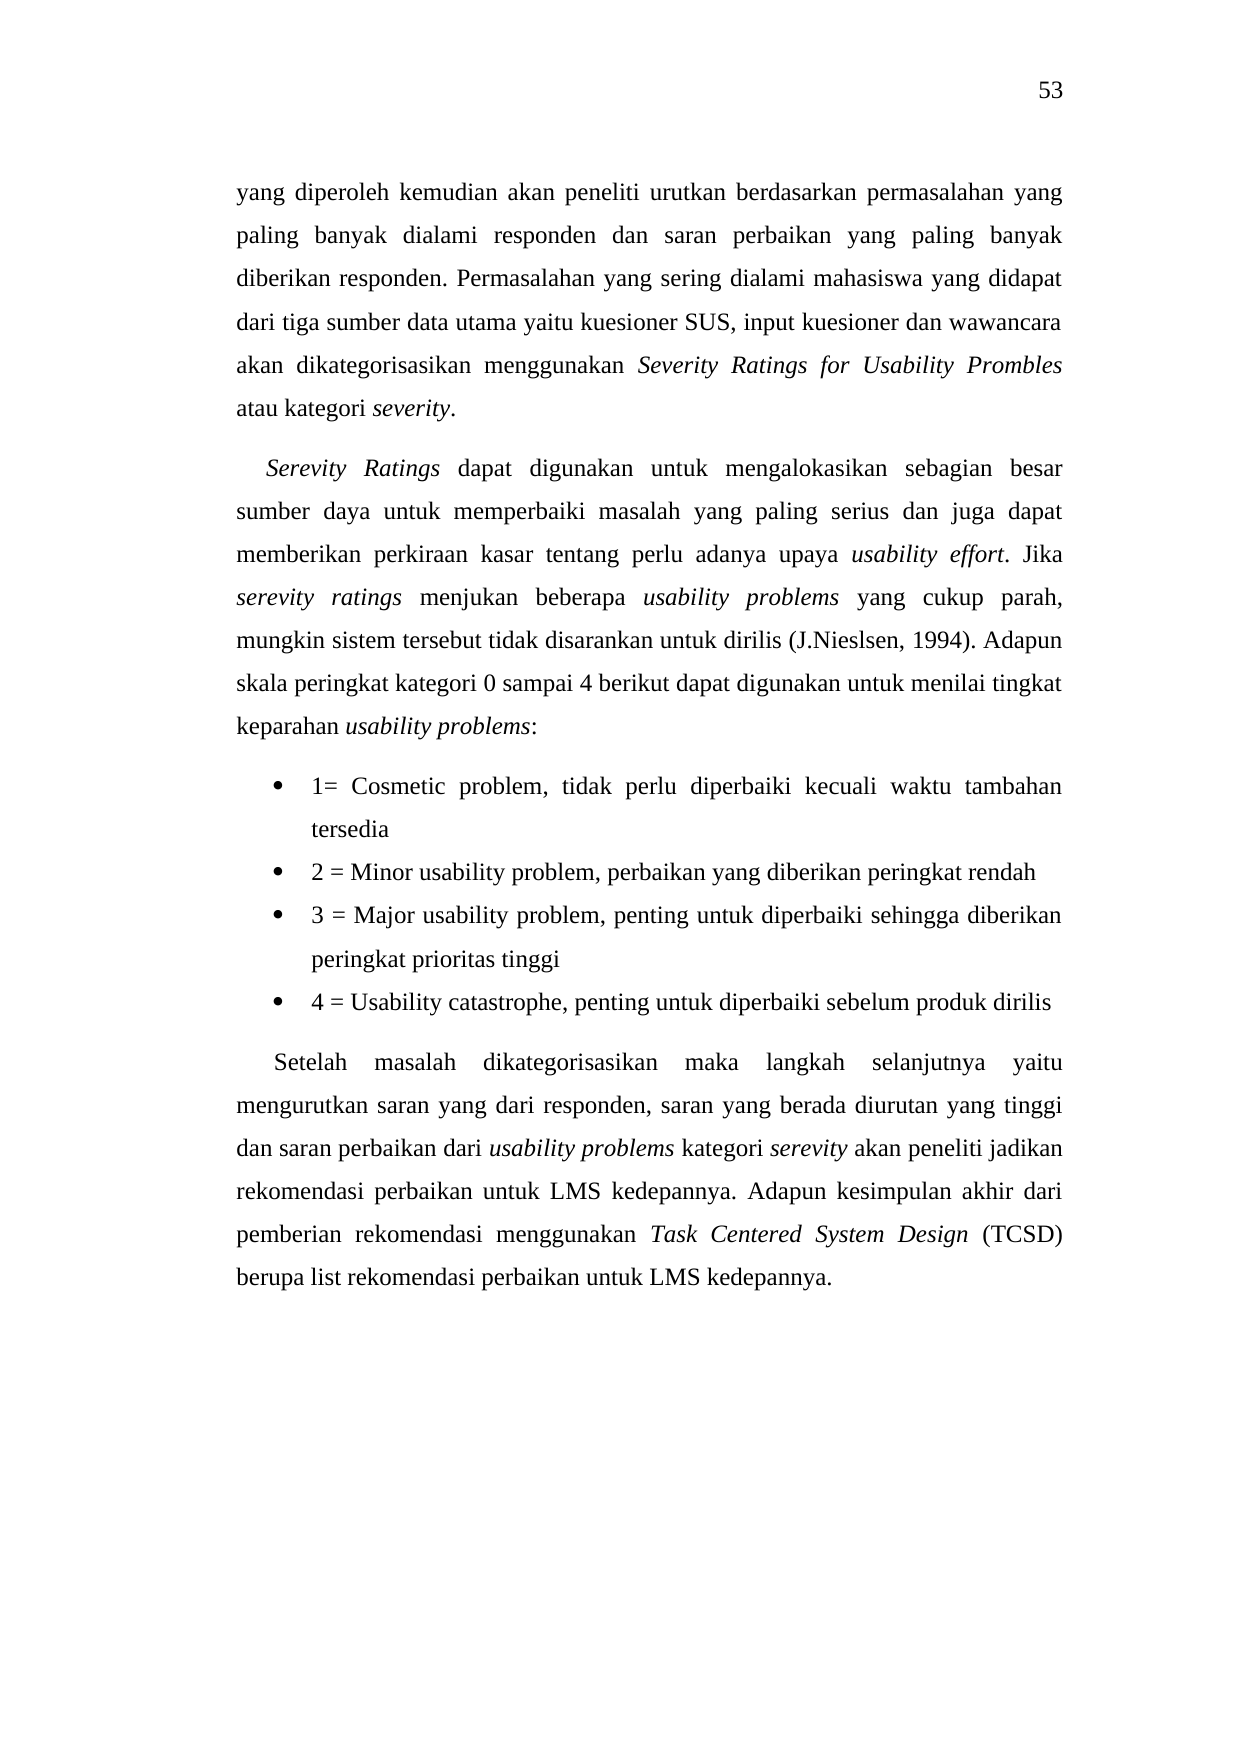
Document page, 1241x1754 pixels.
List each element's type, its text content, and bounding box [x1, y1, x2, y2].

text Setelah masalah dikategorisasikan maka langkah selanjutnya yaitu mengurutkan saran yang dari responden, saran yang berada diurutan yang tinggi dan saran perbaikan dari usability problems kategori serevity akan peneliti jadikan rekomendasi perbaikan untuk LMS kedepannya. Adapun kesimpulan akhir dari pemberian rekomendasi menggunakan Task Centered System Design (TCSD) berupa list rekomendasi perbaikan untuk LMS kedepannya. [236, 1047, 1063, 1291]
list 3 = Major usability problem, penting untuk diperbaiki sehingga diberikan peringkat prioritas tinggi [274, 901, 1063, 972]
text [236, 177, 1063, 422]
text Serevity Ratings dapat digunakan untuk mengalokasikan sebagian besar sumber daya untuk memperbaiki masalah yang paling serius dan juga dapat memberikan perkiraan kasar tentang perlu adanya upaya usability effort. Jika serevity ratings menjukan beberapa usability problems yang cukup parah, mungkin sistem tersebut tidak disarankan untuk dirilis (J.Nieslsen, 1994). Adapun skala peringkat kategori 0 sampai 4 berikut dapat digunakan untuk menilai tingkat keparahan usability problems: [236, 453, 1063, 740]
list 2 = Minor usability problem, perbaikan yang diberikan peringkat rendah [274, 857, 1063, 886]
list 1= Cosmetic problem, tidak perlu diperbaiki kecuali waktu tambahan tersedia [274, 771, 1063, 843]
list 4 = Usability catastrophe, penting untuk diperbaiki sebelum produk dirilis [274, 987, 1063, 1016]
